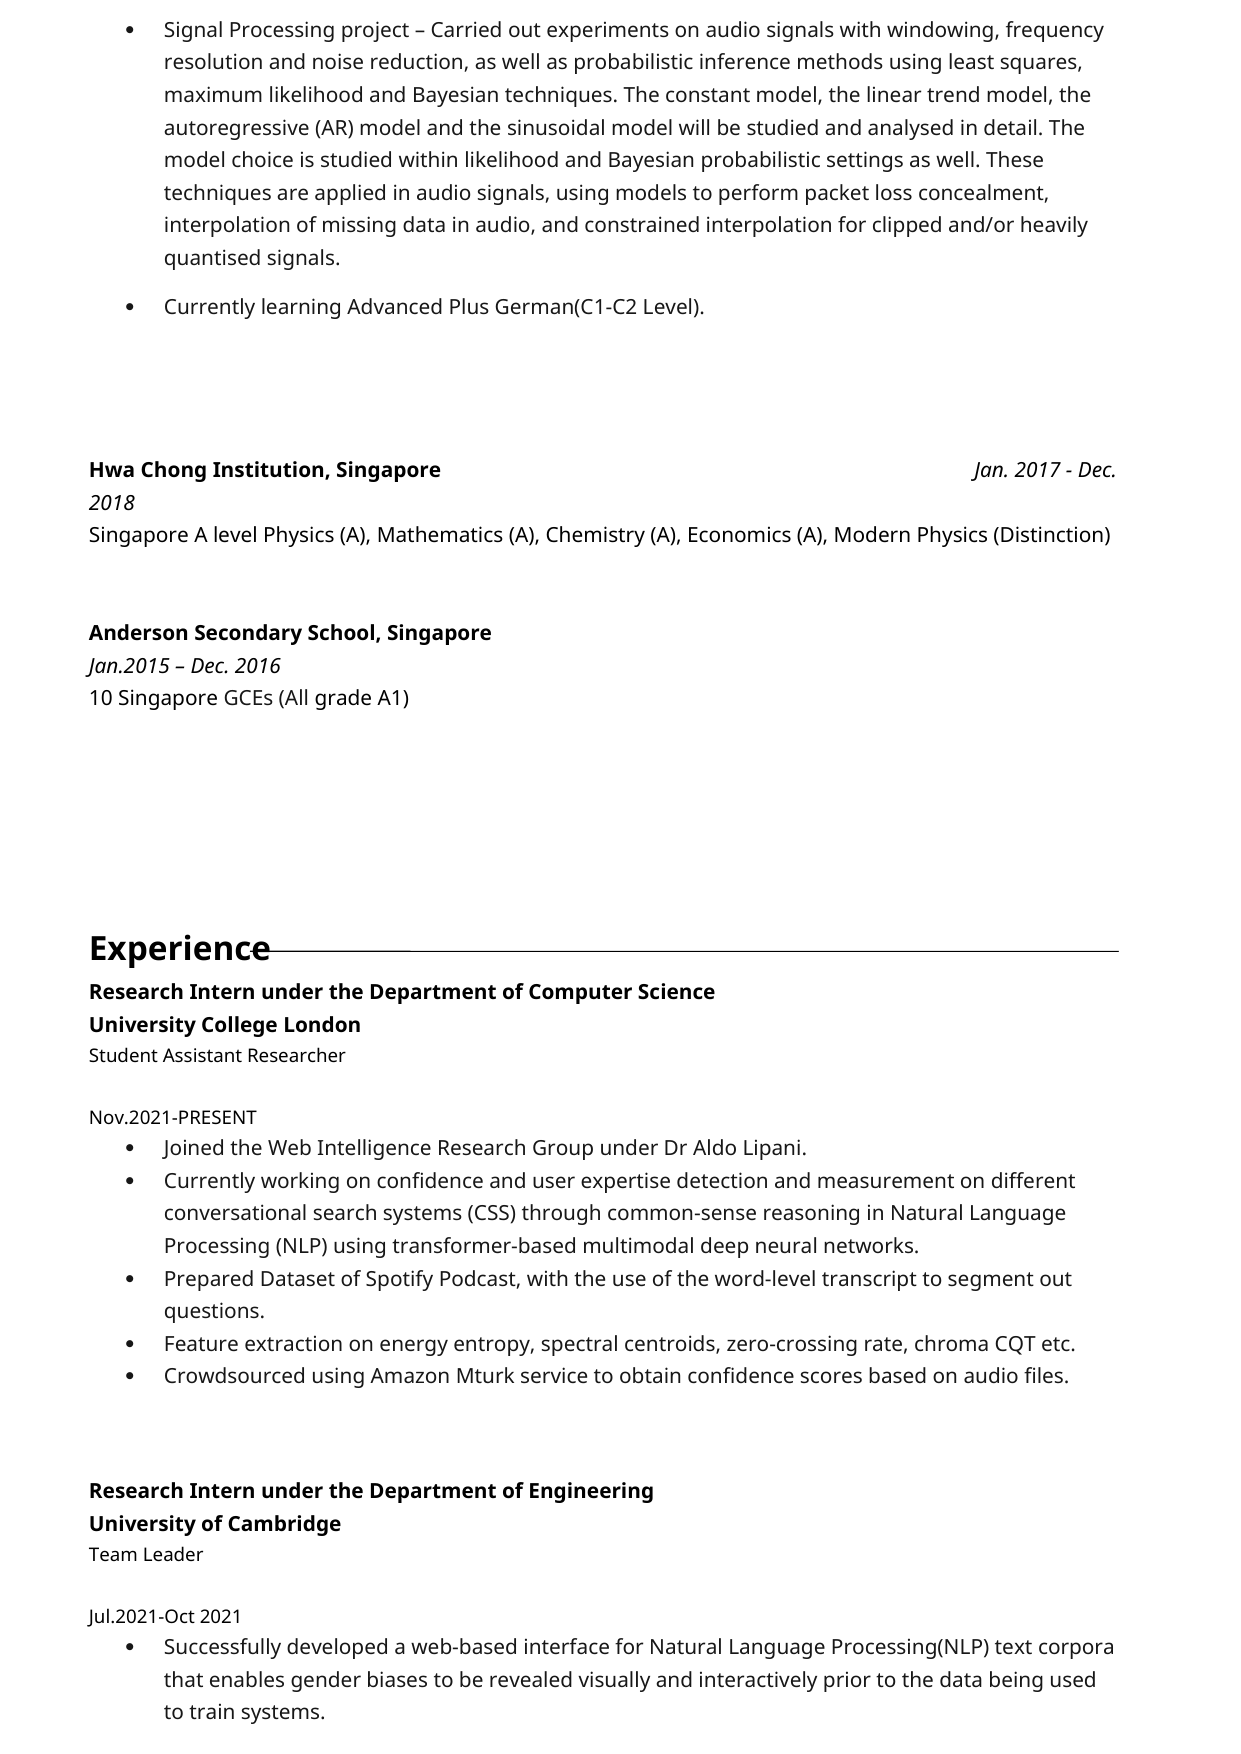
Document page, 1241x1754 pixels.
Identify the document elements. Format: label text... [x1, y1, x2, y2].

text Research Intern under the Department of Computer Science University College London [89, 977, 1122, 1038]
list Joined the Web Intelligence Research Group under Dr Aldo Lipani. [126, 1133, 1122, 1162]
list Currently working on confidence and user expertise detection and measurement on different conversational search systems (CSS) through common-sense reasoning in Natural Language Processing (NLP) using transformer-based multimodal deep neural networks. [126, 1166, 1122, 1259]
text Experience [89, 925, 1122, 970]
list Feature extraction on energy entropy, spectral centroids, zero-crossing rate, chroma CQT etc. [126, 1329, 1122, 1357]
text Nov.2021-PRESENT [89, 1072, 1122, 1129]
list Currently learning Advanced Plus German(C1-C2 Level). [126, 292, 1122, 321]
list Successfully developed a web-based interface for Natural Language Processing(NLP) text corpora that enables gender biases to be revealed visually and interactively prior to the data being used to train systems. [126, 1632, 1122, 1726]
list Crowdsourced using Amazon Mturk service to obtain confidence scores based on audio files. [126, 1362, 1122, 1390]
text Singapore A level Physics (A), Mathematics (A), Chemistry (A), Economics (A), Modern Physics (Distinction) [89, 521, 1122, 549]
text Team Leader [89, 1541, 1122, 1567]
list Signal Processing project – Carried out experiments on audio signals with windowing, frequency resolution and noise reduction, as well as probabilistic inference methods using least squares, maximum likelihood and Bayesian techniques. The constant model, the linear trend model, the autoregressive (AR) model and the sinusoidal model will be studied and analysed in detail. The model choice is studied within likelihood and Bayesian probabilistic settings as well. These techniques are applied in audio signals, using models to perform packet loss concealment, interpolation of missing data in audio, and constrained interpolation for clipped and/or heavily quantised signals. [126, 15, 1122, 271]
text 10 Singapore GCEs (All grade A1) [89, 683, 1122, 712]
text Anderson Secondary School, Singapore Jan.2015 – Dec. 2016 [89, 618, 1122, 679]
text Student Assistant Researcher [89, 1042, 1122, 1068]
list Prepared Dataset of Spotify Podcast, with the use of the word-level transcript to segment out questions. [126, 1264, 1122, 1325]
text Research Intern under the Department of Engineering University of Cambridge [89, 1476, 1122, 1537]
text Jul.2021-Oct 2021 [89, 1571, 1122, 1628]
text Hwa Chong Institution, Singapore Jan. 2017 - Dec. 2018 [89, 455, 1122, 516]
